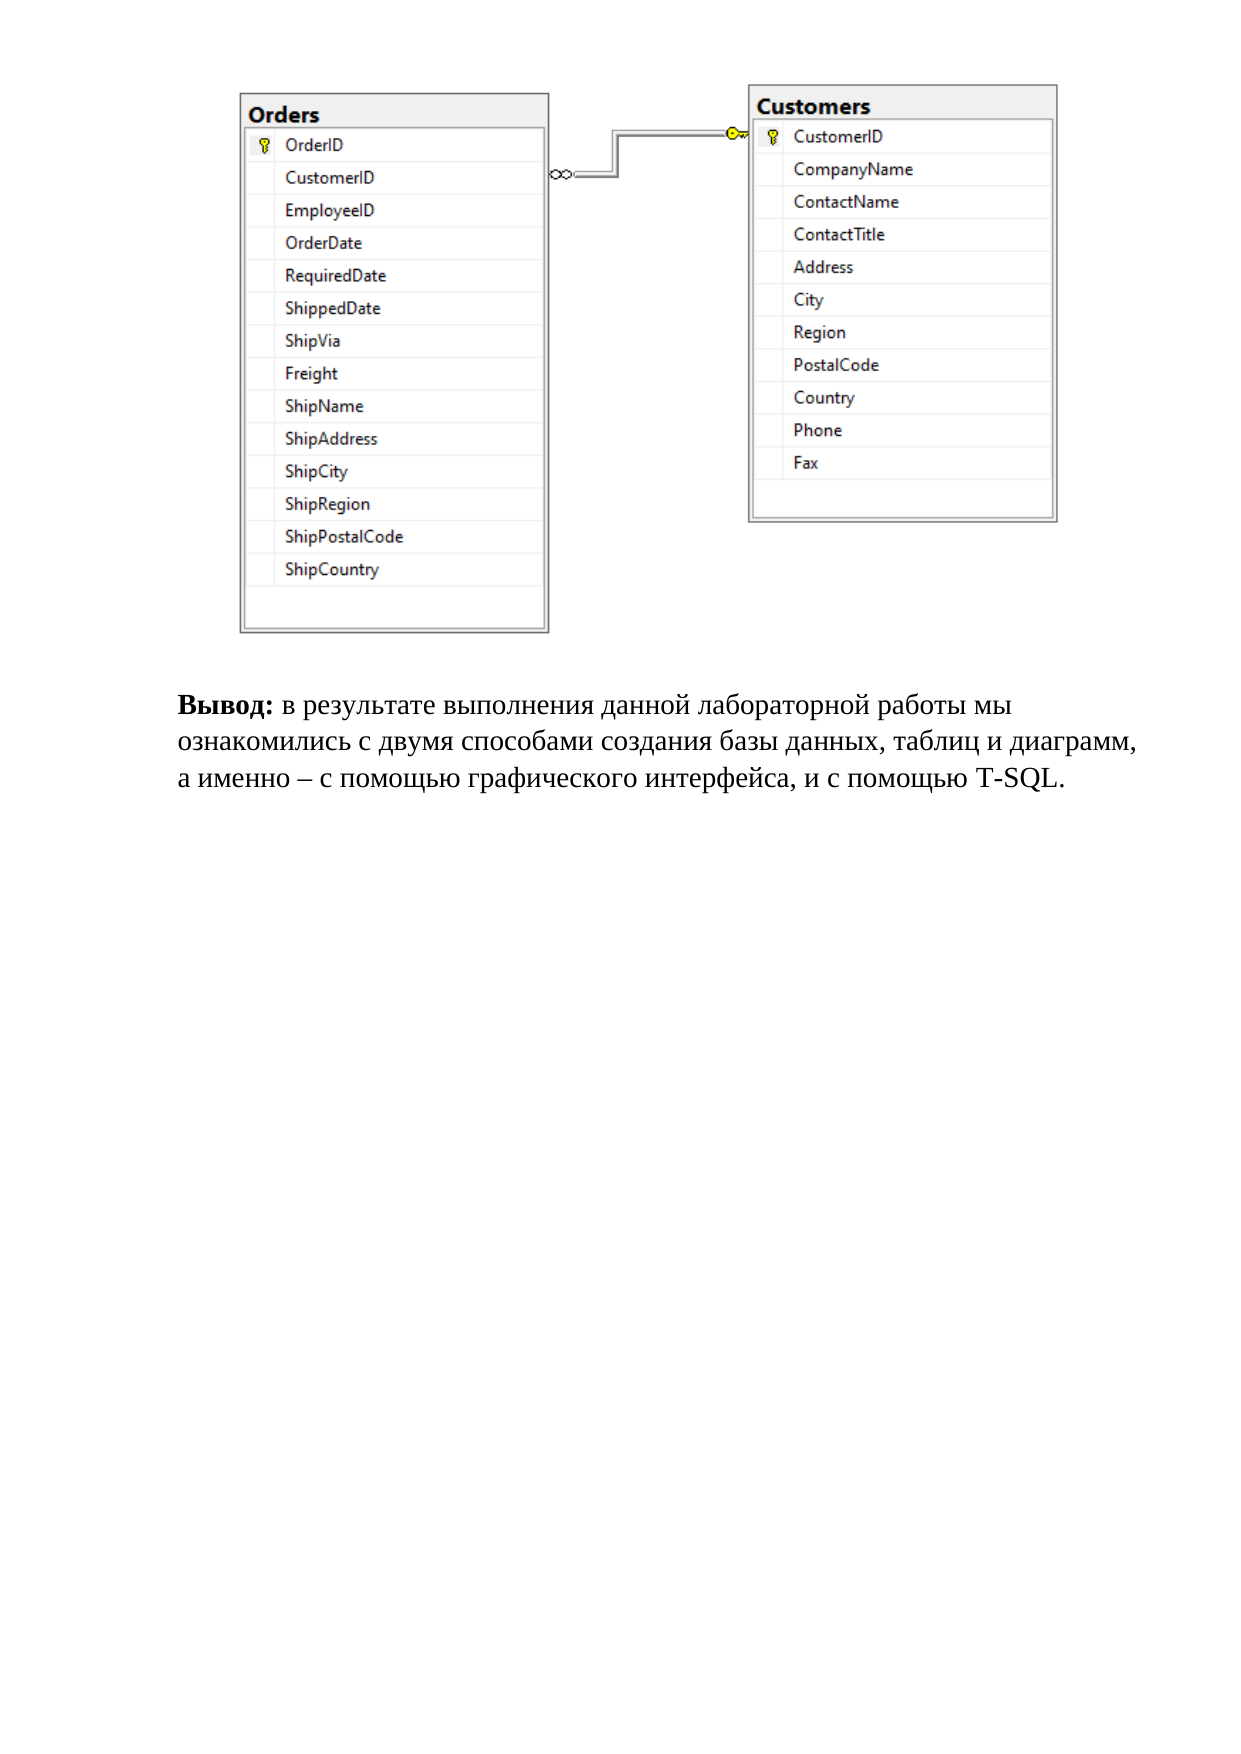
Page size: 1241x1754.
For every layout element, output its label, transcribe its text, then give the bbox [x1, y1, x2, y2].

picture [220, 59, 1109, 669]
text Вывод: в результате выполнения данной лабораторной работы мы ознакомились с двумя способами создания базы данных, таблиц и диаграмм, а именно – с помощью графического интерфейса, и с помощью T-SQL. [177, 687, 1152, 793]
